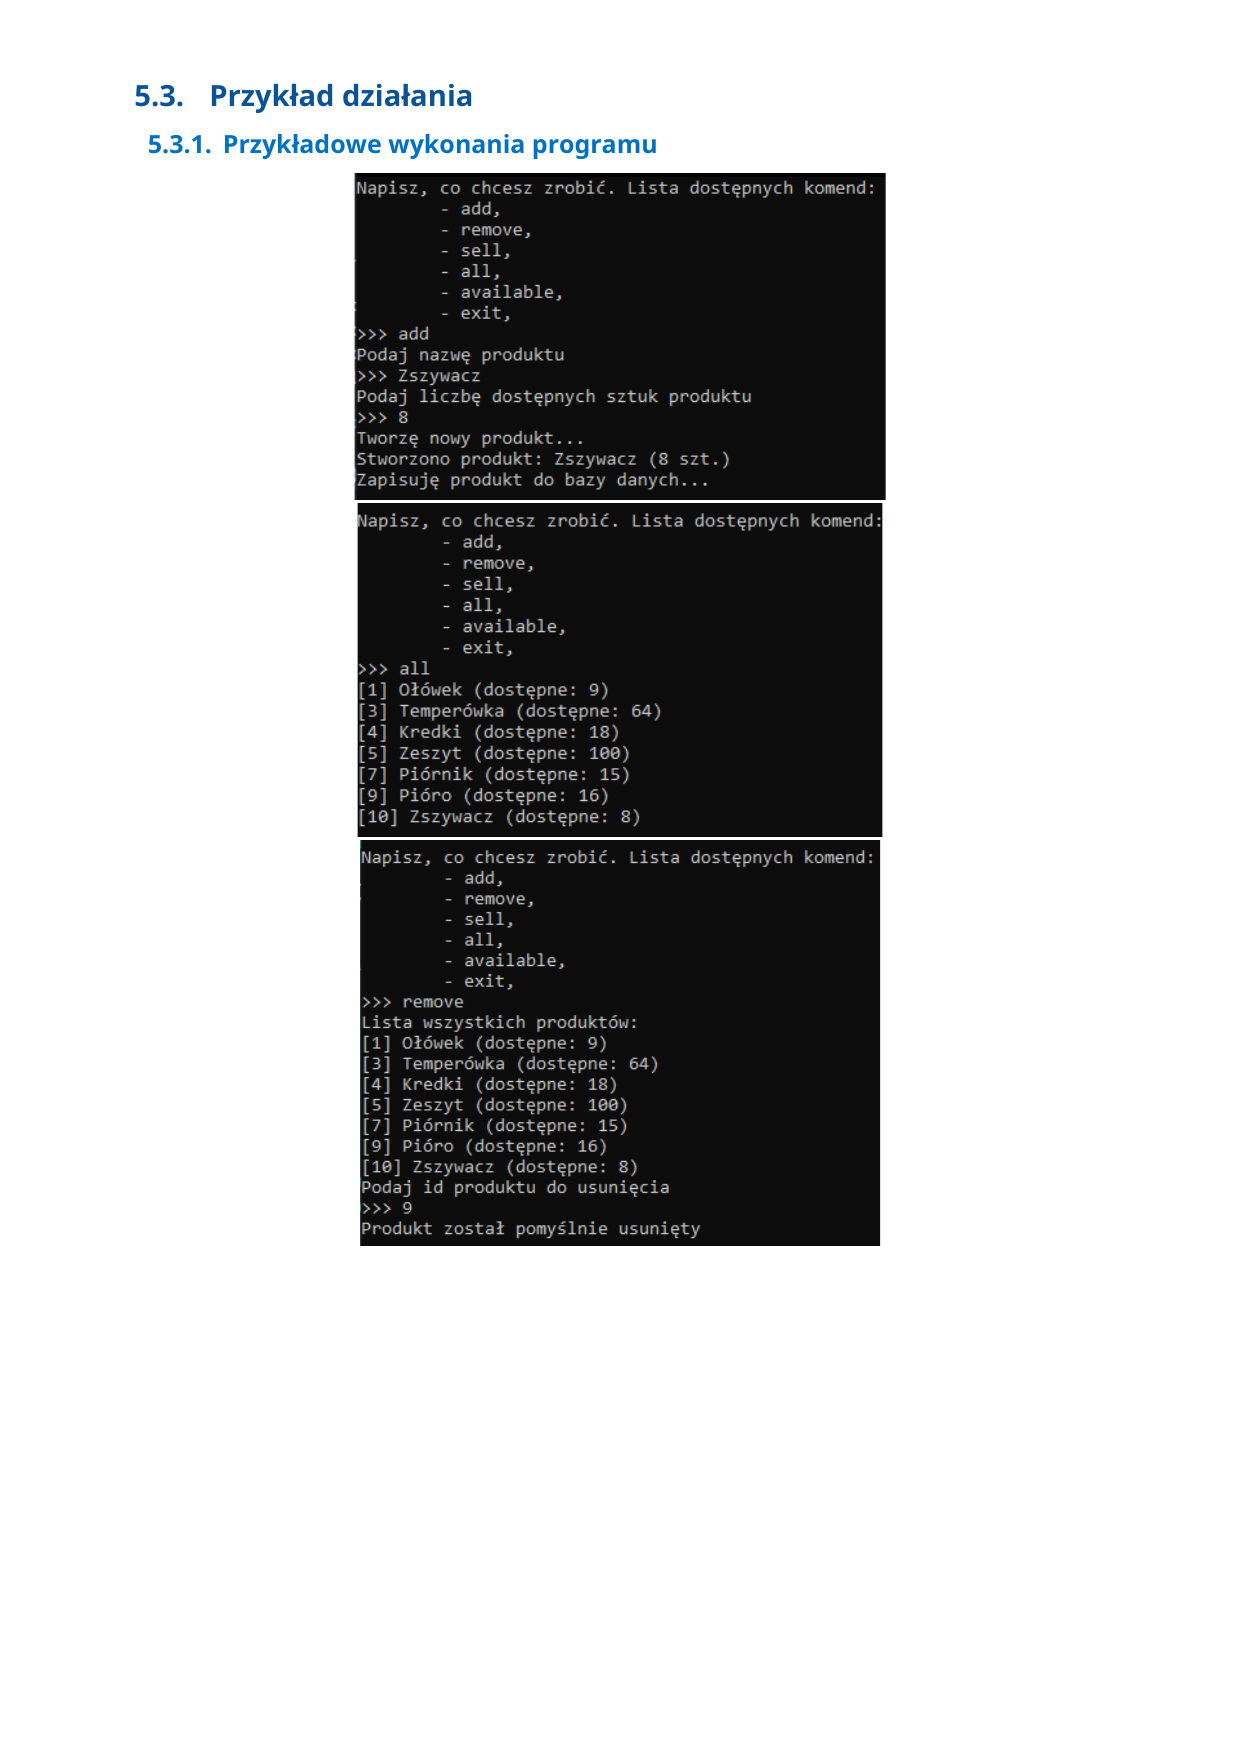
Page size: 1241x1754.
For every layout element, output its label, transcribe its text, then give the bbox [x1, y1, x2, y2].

subtitle Przykładowe wykonania programu [148, 127, 1165, 161]
subtitle Przykład działania [134, 75, 1165, 115]
picture [360, 840, 881, 1246]
picture [357, 503, 883, 837]
picture [354, 173, 886, 500]
